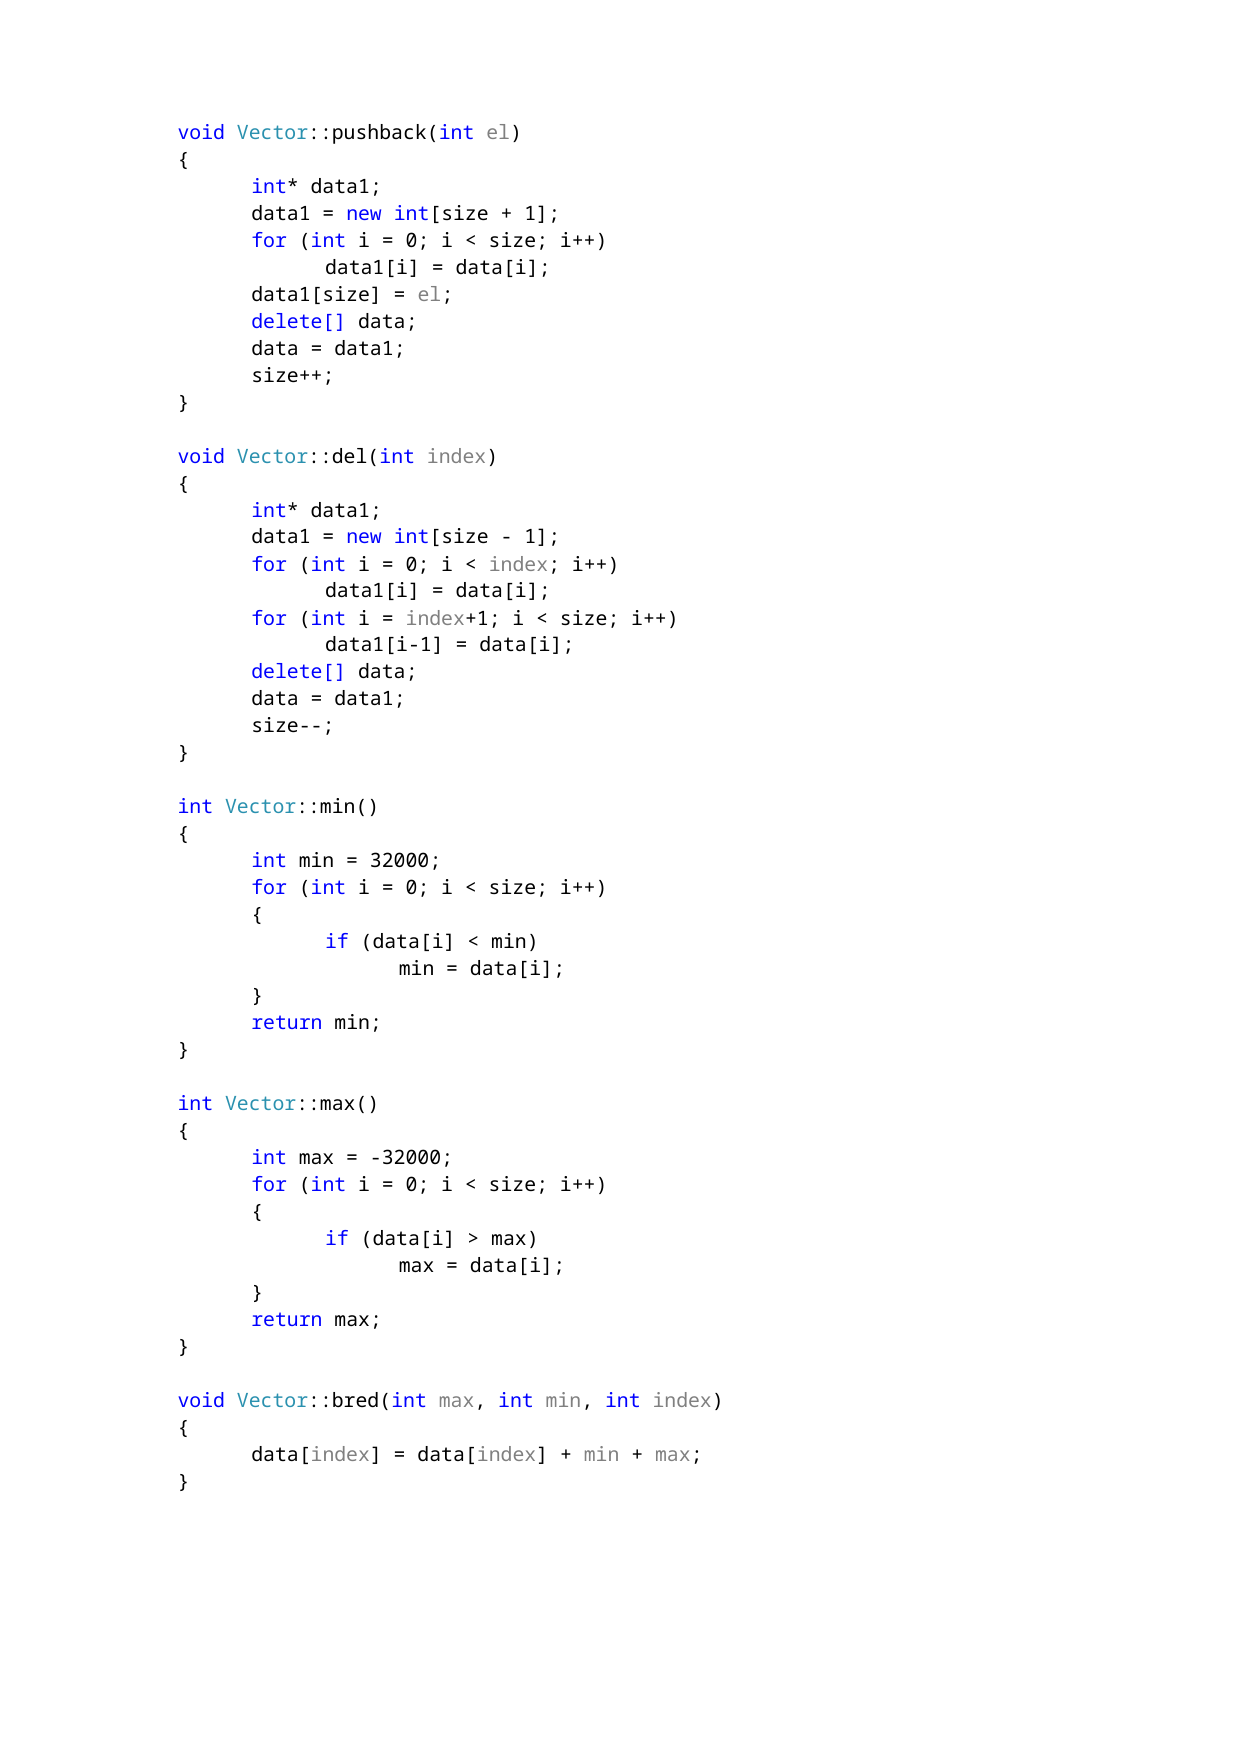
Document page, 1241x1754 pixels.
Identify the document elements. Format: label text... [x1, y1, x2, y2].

text } [177, 739, 1152, 766]
text data = data1; [177, 685, 1152, 712]
text { [177, 469, 1152, 496]
text data = data1; [177, 334, 1152, 361]
text void Vector::bred(int max, int min, int index) [177, 1386, 1152, 1413]
text data1 = new int[size + 1]; [177, 199, 1152, 226]
text data1[i-1] = data[i]; [177, 631, 1152, 658]
text for (int i = 0; i < size; i++) [177, 1170, 1152, 1197]
text } [177, 1278, 1152, 1305]
text { [177, 1197, 1152, 1224]
text delete[] data; [177, 658, 1152, 685]
text int max = -32000; [177, 1143, 1152, 1170]
text for (int i = index+1; i < size; i++) [177, 604, 1152, 631]
text void Vector::del(int index) [177, 442, 1152, 469]
text int min = 32000; [177, 847, 1152, 873]
text size++; [177, 361, 1152, 388]
text max = data[i]; [177, 1251, 1152, 1278]
text data1[i] = data[i]; [177, 253, 1152, 280]
text int Vector::min() [177, 793, 1152, 819]
text for (int i = 0; i < size; i++) [177, 226, 1152, 253]
text { [177, 819, 1152, 847]
text { [177, 145, 1152, 172]
text if (data[i] < min) [177, 927, 1152, 954]
text void Vector::pushback(int el) [177, 118, 1152, 145]
text { [177, 1413, 1152, 1440]
text if (data[i] > max) [177, 1224, 1152, 1251]
text int* data1; [177, 496, 1152, 523]
text } [177, 388, 1152, 415]
text int* data1; [177, 172, 1152, 199]
text data1[size] = el; [177, 280, 1152, 307]
text data[index] = data[index] + min + max; [177, 1440, 1152, 1467]
text } [177, 1332, 1152, 1359]
text { [177, 901, 1152, 927]
text } [177, 981, 1152, 1008]
text return min; [177, 1008, 1152, 1035]
text data1[i] = data[i]; [177, 577, 1152, 604]
text for (int i = 0; i < size; i++) [177, 873, 1152, 901]
text data1 = new int[size - 1]; [177, 523, 1152, 550]
text } [177, 1035, 1152, 1062]
text } [177, 1467, 1152, 1494]
text size--; [177, 712, 1152, 739]
text min = data[i]; [177, 954, 1152, 981]
text int Vector::max() [177, 1089, 1152, 1116]
text return max; [177, 1305, 1152, 1332]
text for (int i = 0; i < index; i++) [177, 550, 1152, 577]
text { [177, 1116, 1152, 1143]
text delete[] data; [177, 307, 1152, 334]
